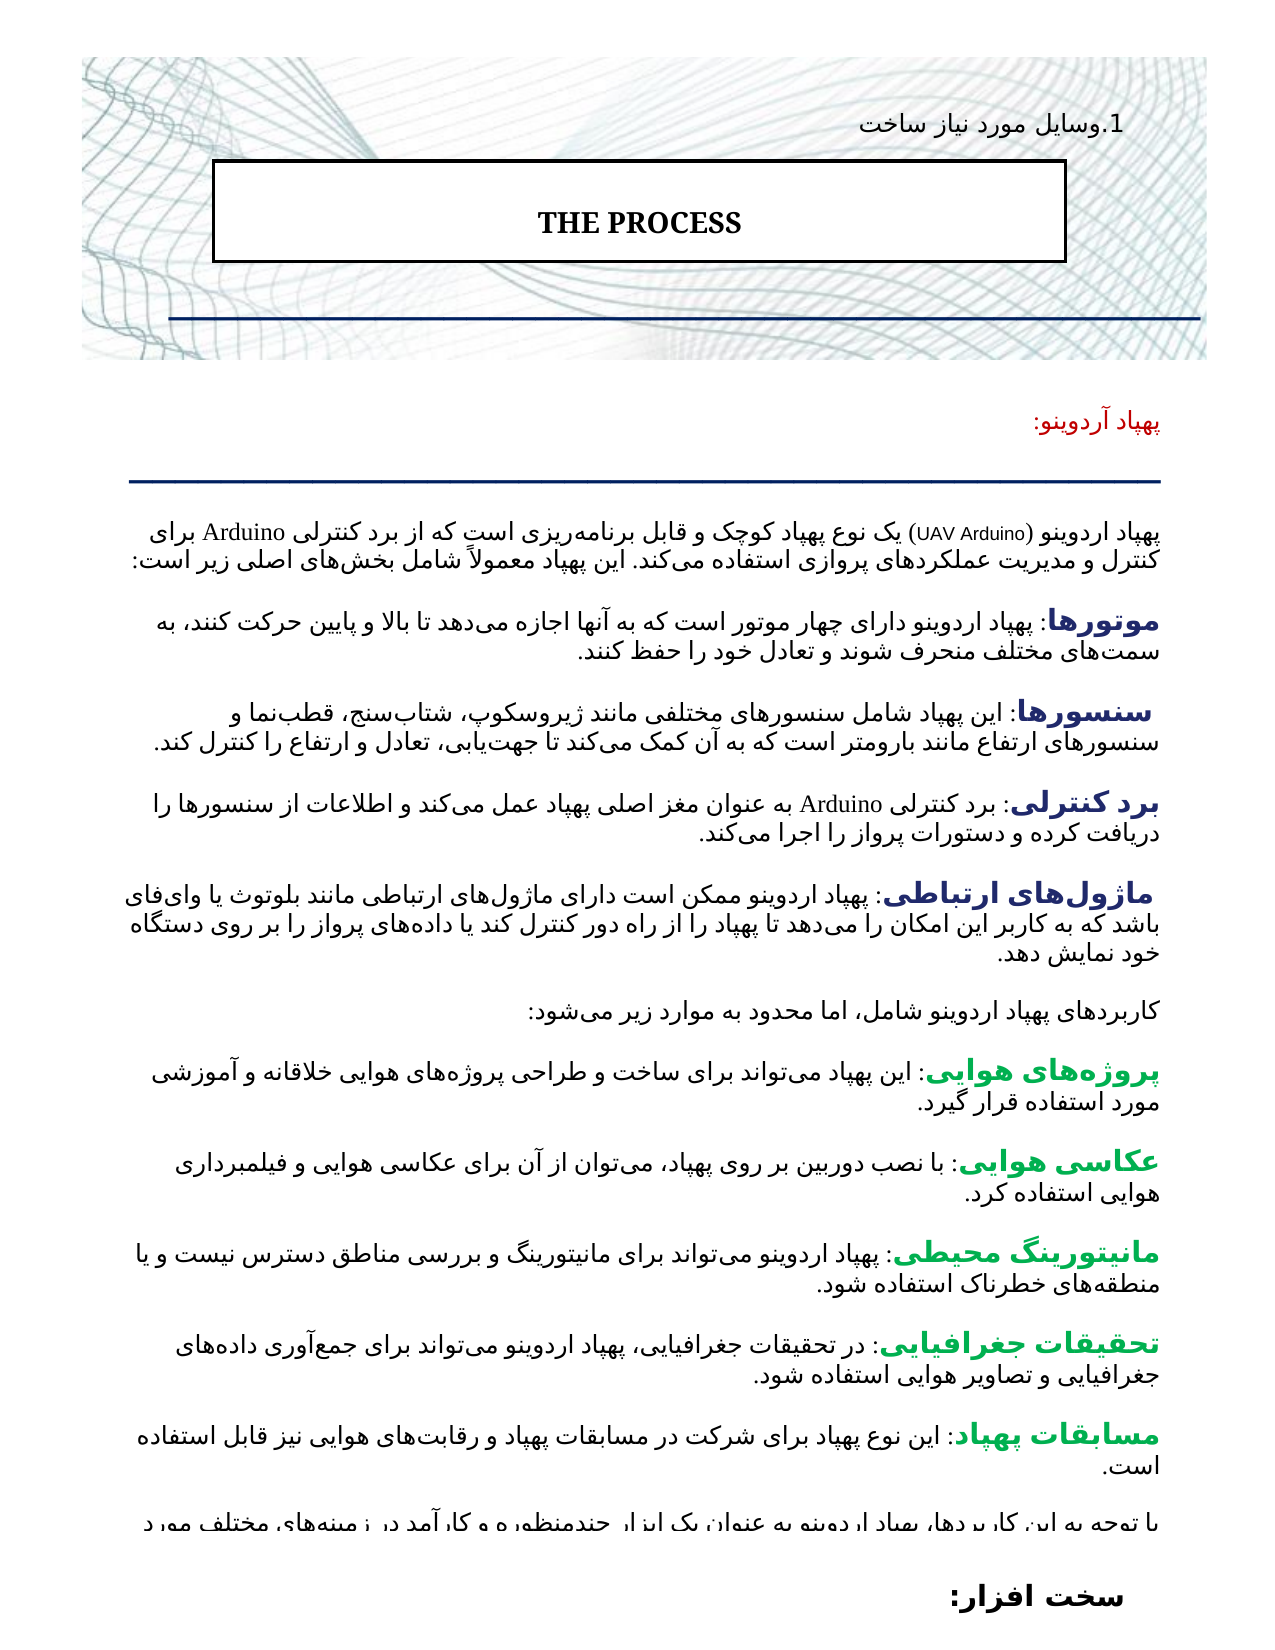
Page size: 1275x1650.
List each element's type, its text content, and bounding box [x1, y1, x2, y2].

list سخت افزار: [75, 1580, 1125, 1614]
list 1.وسایل مورد نیاز ساخت [75, 109, 1125, 138]
text _____________________________________________ [75, 138, 1200, 324]
picture [81, 57, 1207, 360]
